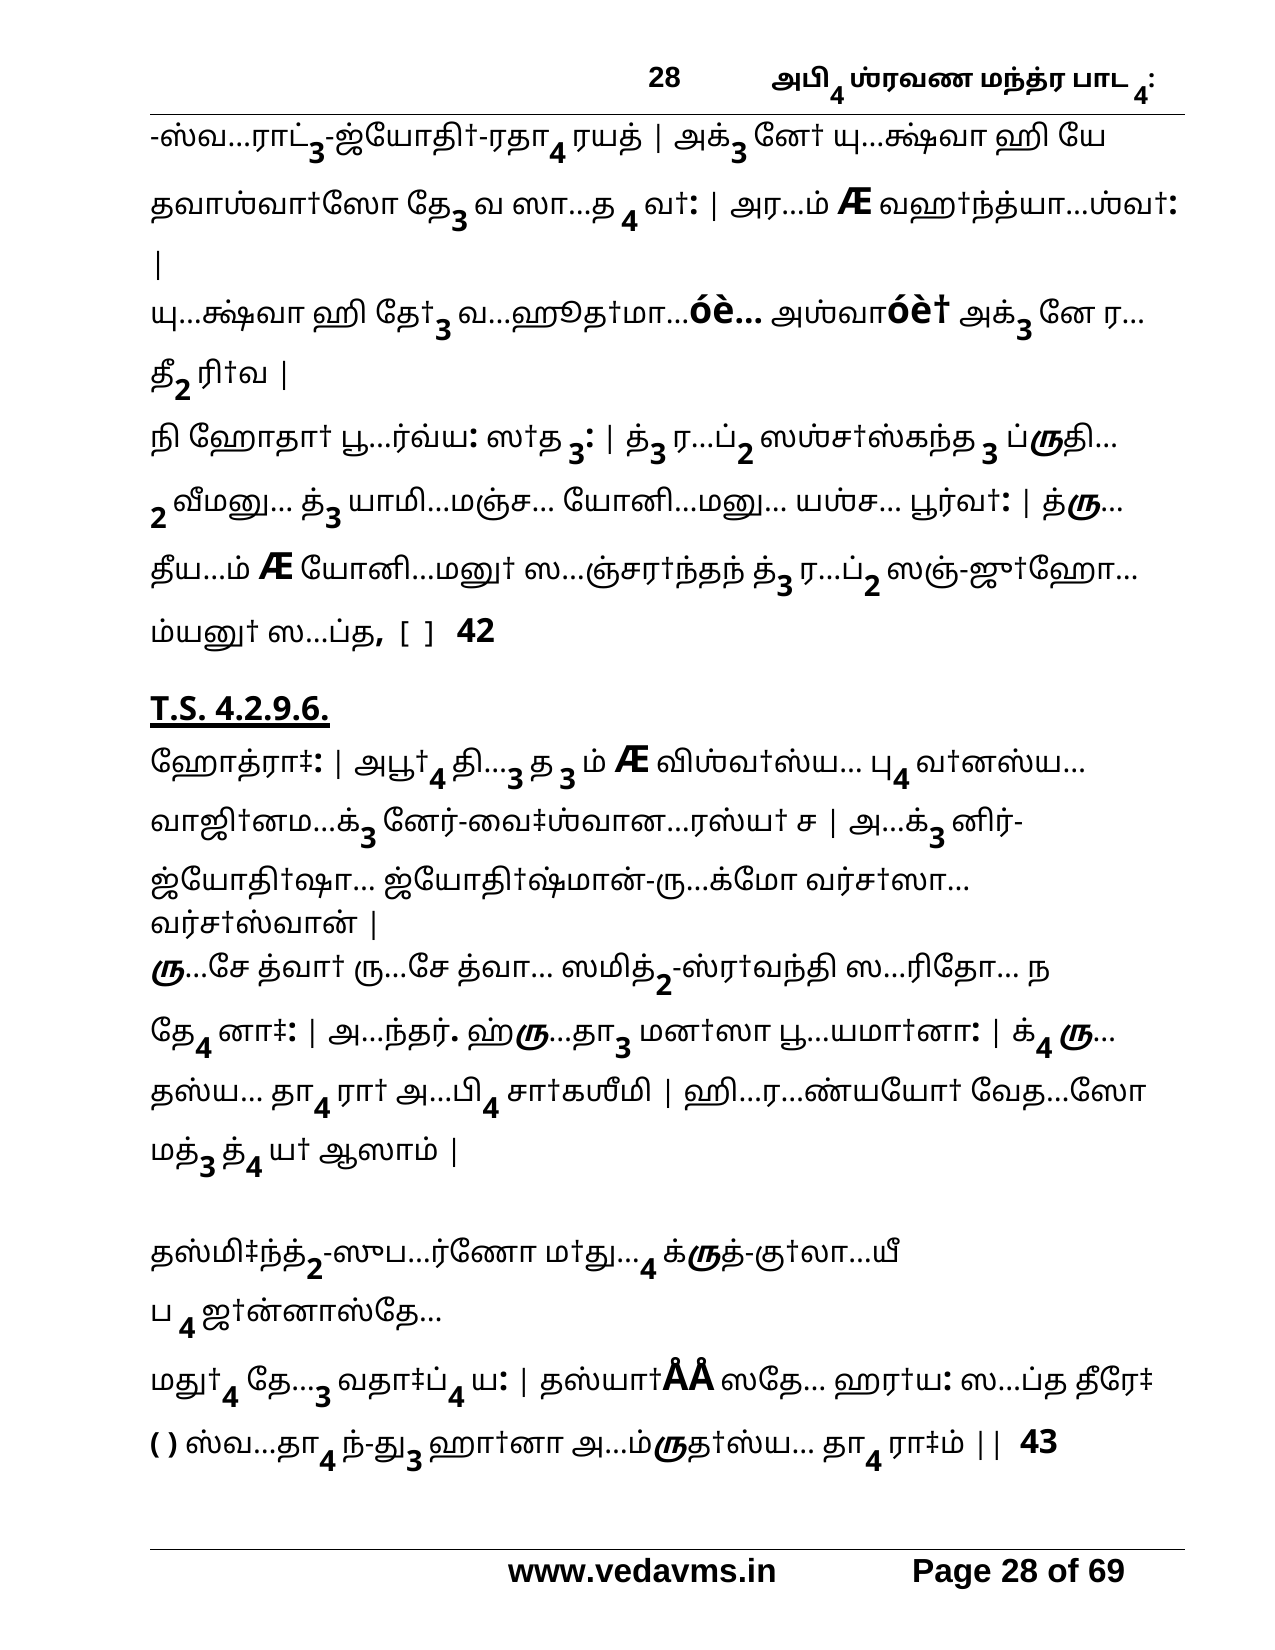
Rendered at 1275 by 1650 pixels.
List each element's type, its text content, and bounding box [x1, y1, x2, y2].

text ஹோத்ரா‡: | அபூ†4தி…3த3ம் Æவிஶ்வ†ஸ்ய… பு4வ†னஸ்ய… வாஜி†னம…க்3னேர்-வை‡ஶ்வான…ரஸ்ய† ச | அ…க்3னிர்-ஜ்யோதி†ஷா… ஜ்யோதி†ஷ்மான்-ரு…க்மோ வர்ச†ஸா… வர்ச†ஸ்வான் | [150, 732, 1185, 945]
text T.S. 4.2.9.6. [150, 684, 1185, 730]
text தவாஶ்வா†ஸோ தே3வ ஸா…த4வ†: | அர…ம் Æவஹ†ந்த்யா…ஶ்வ†: | [150, 174, 1185, 282]
text -ஸ்வ…ராட்3-ஜ்யோதி†-ரதா4ரயத் | அக்3னே† யு…க்ஷ்வா ஹி யே [150, 115, 1185, 171]
text தஸ்மி‡ந்த்2-ஸுப…ர்ணோ ம†து…4க்ருத்-கு†லா…யீ ப4ஜ†ன்னாஸ்தே… [150, 1231, 1185, 1347]
text யு…க்ஷ்வா ஹி தே†3வ…ஹூத†மா…óè… அஶ்வாóè† அக்3னே ர…தீ2ரி†வ | [150, 283, 1185, 409]
text ரு…சே த்வா† ரு…சே த்வா… ஸமித்2-ஸ்ர†வந்தி ஸ…ரிதோ… ந தே4னா‡: | அ…ந்தர். ஹ்ரு…தா3 மன†ஸா பூ…யமா†னா: | க்4ரு…தஸ்ய… தா4ரா† அ…பி4 சா†கஶீமி | ஹி…ர…ண்யயோ† வேத…ஸோ மத்3த்4ய† ஆஸாம் | [150, 947, 1185, 1186]
text நி ஹோதா† பூ…ர்வ்ய: ஸ†த3: | த்3ர…ப்2ஸஶ்ச†ஸ்கந்த3 ப்ருதி…2வீமனு… த்3யாமி…மஞ்ச… யோனி…மனு… யஶ்ச… பூர்வ†: | த்ரு…தீய…ம் Æயோனி…மனு† ஸ…ஞ்சர†ந்தந் த்3ர…ப்2ஸஞ்-ஜு†ஹோ…ம்யனு† ஸ…ப்த, [ ] 42 [150, 411, 1185, 653]
text மது†4 தே…3வதா‡ப்4ய: | தஸ்யா†ÅÅஸதே… ஹர†ய: ஸ…ப்த தீரே‡ ( ) ஸ்வ…தா4ந்-து3ஹா†னா அ…ம்ருத†ஸ்ய… தா4ரா‡ம் || 43 [150, 1350, 1185, 1479]
